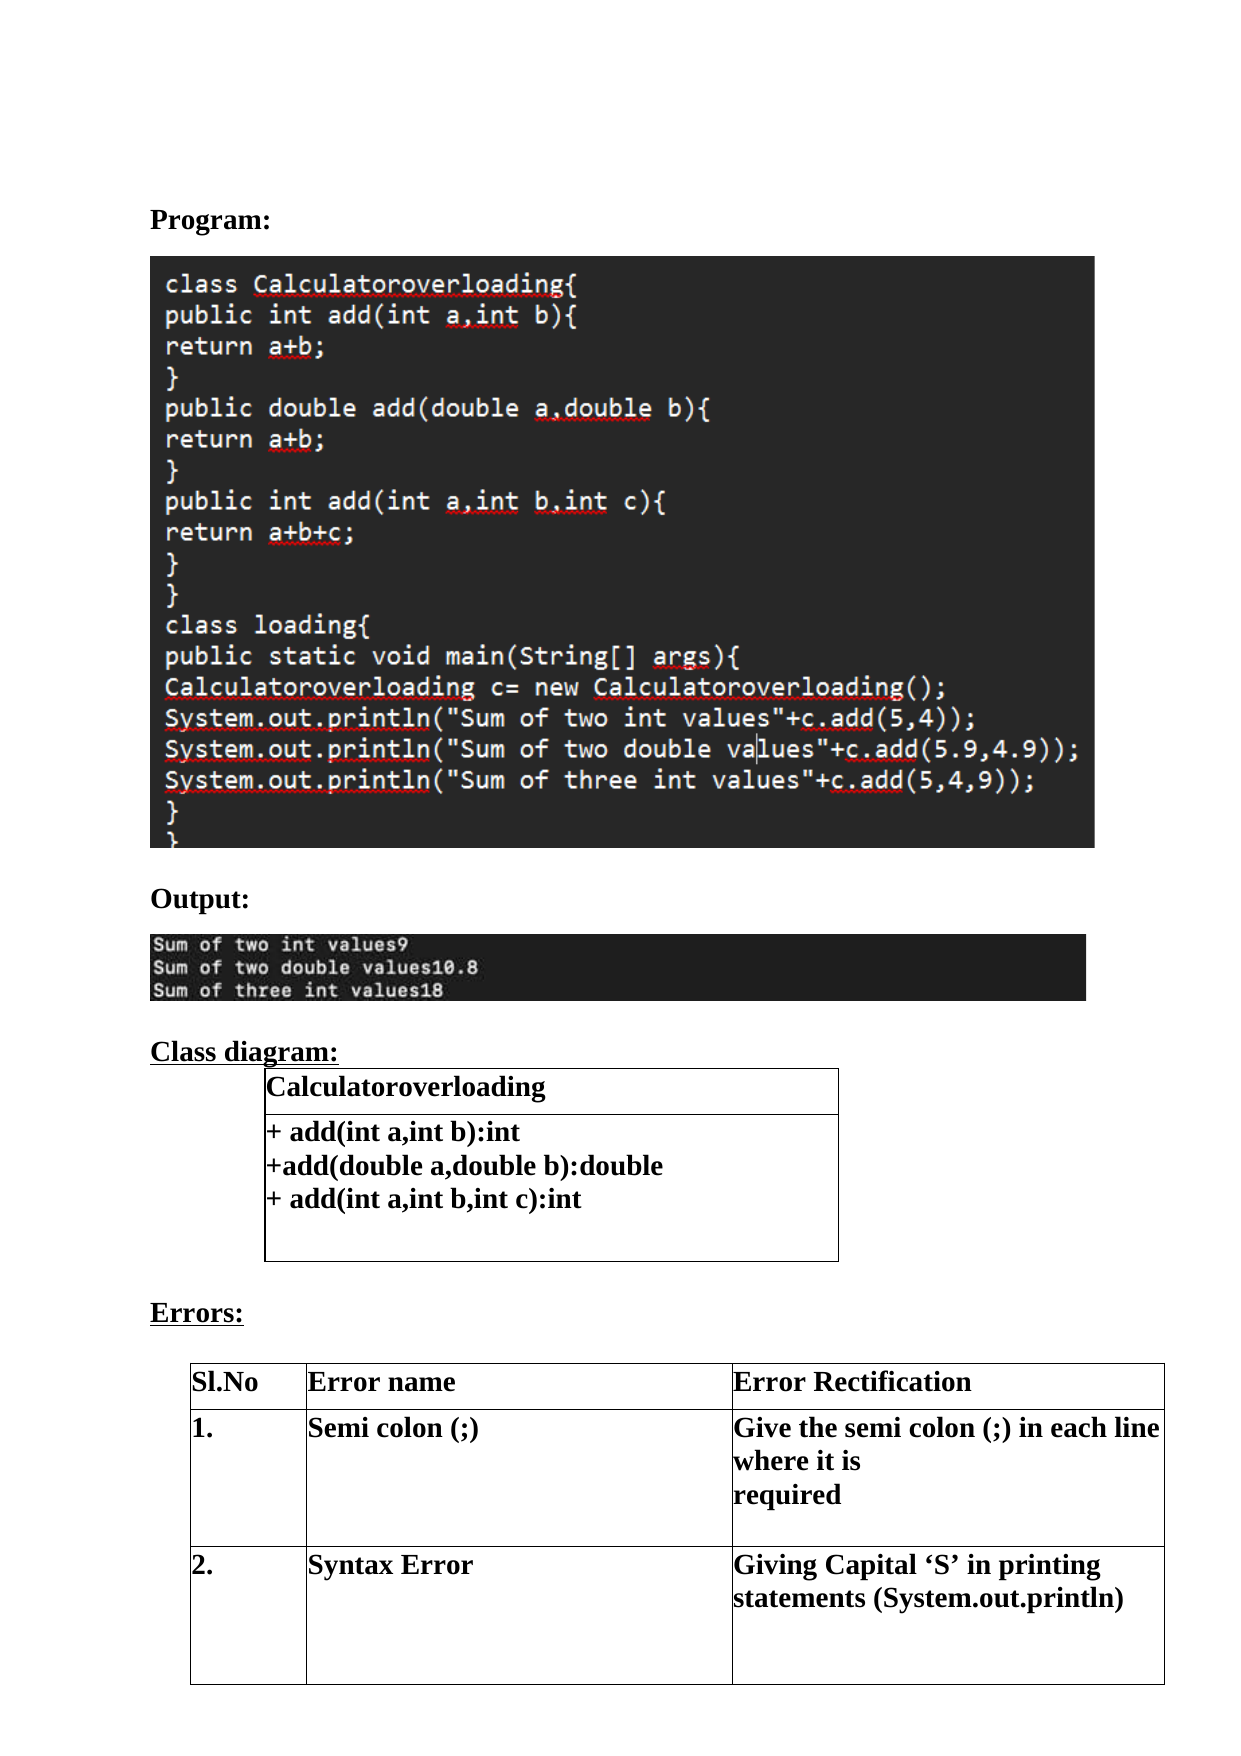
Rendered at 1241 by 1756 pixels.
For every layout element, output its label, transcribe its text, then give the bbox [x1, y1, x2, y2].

text Output: [150, 881, 1165, 914]
table_cell + add(int a,int b):int +add(double a,double b):double + add(int a,int b,int c):int [266, 1115, 838, 1261]
table_cell Giving Capital ‘S’ in printing statements (System.out.println) [733, 1547, 1164, 1683]
table_cell 1. [191, 1410, 306, 1546]
text Errors: [150, 1296, 1165, 1329]
text Program: [150, 202, 1165, 236]
table_cell Semi colon (;) [307, 1410, 732, 1546]
table_cell 2. [191, 1547, 306, 1683]
table_header Calculatoroverloading [266, 1069, 838, 1113]
table_header Error Rectification [733, 1364, 1164, 1409]
table_cell Syntax Error [307, 1547, 732, 1683]
picture [150, 934, 1087, 1001]
table_header Sl.No [191, 1364, 306, 1409]
table_header Error name [307, 1364, 732, 1409]
table_cell Give the semi colon (;) in each line where it is required [733, 1410, 1164, 1546]
picture [150, 256, 1095, 848]
text Class diagram: [150, 1034, 1165, 1068]
